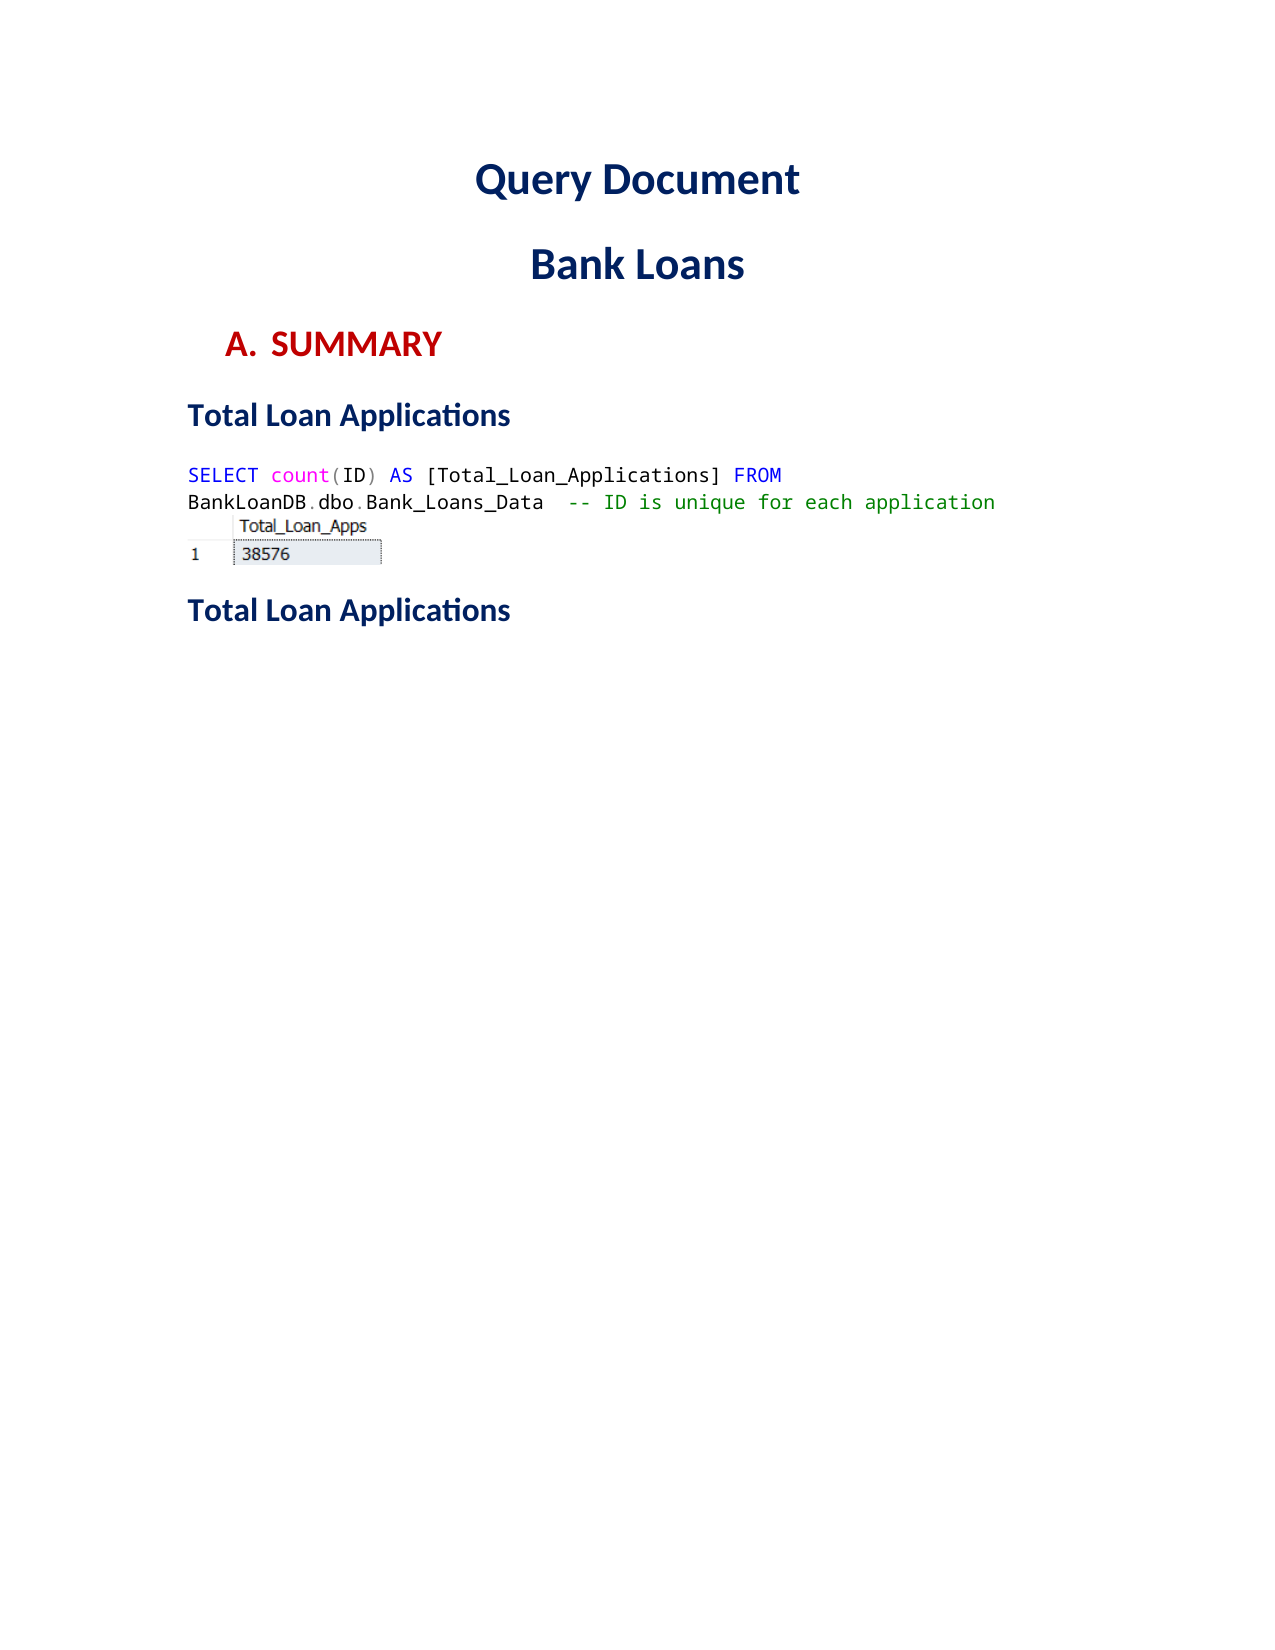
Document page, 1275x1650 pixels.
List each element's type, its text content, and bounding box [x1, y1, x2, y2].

text Query Document [187, 150, 1087, 206]
picture [187, 515, 382, 565]
text Total Loan Applications [187, 589, 1087, 630]
text Bank Loans [187, 235, 1087, 291]
list SUMMARY [225, 320, 1087, 366]
text SELECT count(ID) AS [Total_Loan_Applications] FROM BankLoanDB.dbo.Bank_Loans_Data -- ID is unique for each application [187, 461, 1087, 515]
text Total Loan Applications [187, 394, 1087, 434]
